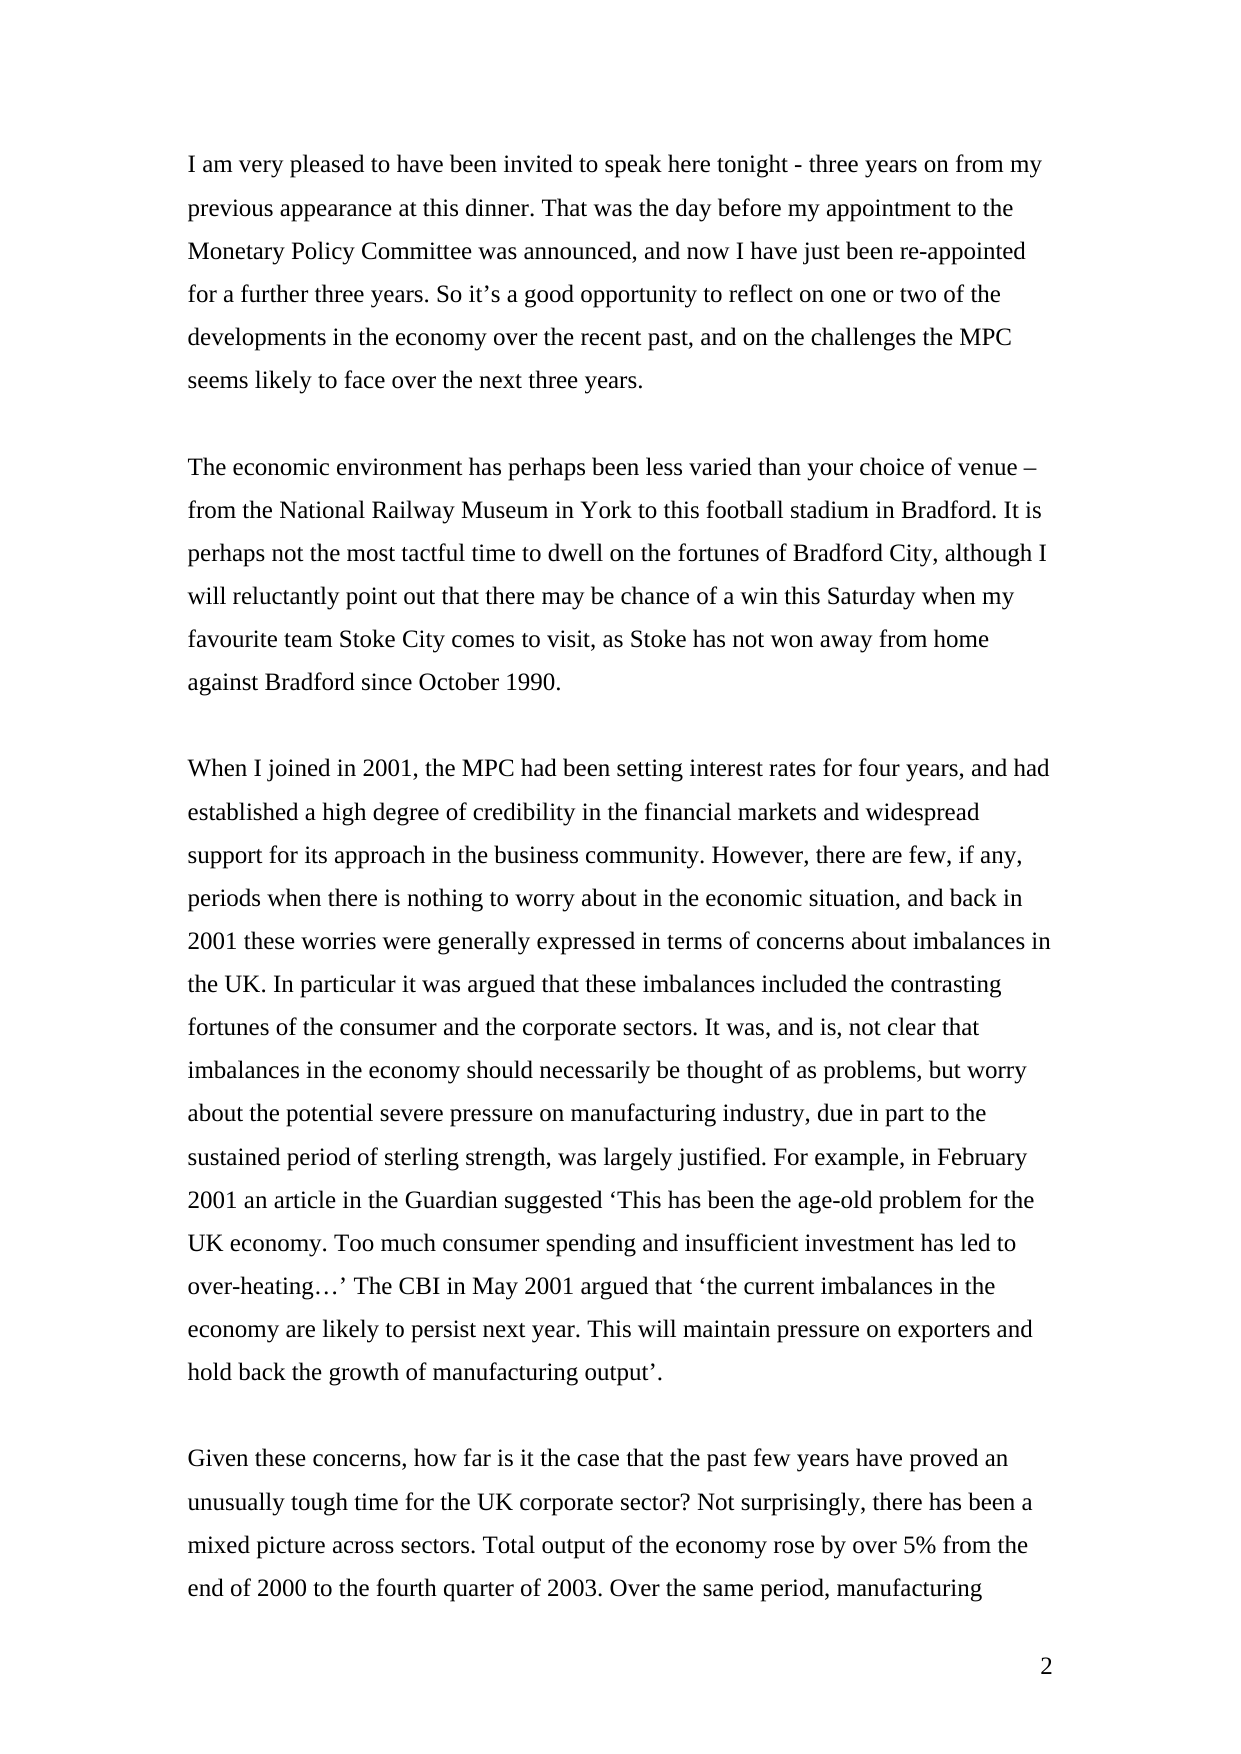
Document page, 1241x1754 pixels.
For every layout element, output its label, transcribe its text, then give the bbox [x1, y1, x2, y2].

text I am very pleased to have been invited to speak here tonight - three years on from my previous appearance at this dinner. That was the day before my appointment to the Monetary Policy Committee was announced, and now I have just been re-appointed for a further three years. So it’s a good opportunity to reflect on one or two of the developments in the economy over the recent past, and on the challenges the MPC seems likely to face over the next three years. [187, 149, 1045, 394]
text When I joined in 2001, the MPC had been setting interest rates for four years, and had established a high degree of credibility in the financial markets and widespread support for its approach in the business community. However, there are few, if any, periods when there is nothing to worry about in the economic situation, and back in 2001 these worries were generally expressed in terms of concerns about imbalances in the UK. In particular it was argued that these imbalances included the contrasting fortunes of the consumer and the corporate sectors. It was, and is, not clear that imbalances in the economy should necessarily be thought of as problems, but worry about the potential severe pressure on manufacturing industry, due in part to the sustained period of sterling strength, was largely justified. For example, in February 2001 an article in the Guardian suggested ‘This has been the age-old problem for the UK economy. Too much consumer spending and insufficient investment has led to over-heating…’ The CBI in May 2001 argued that ‘the current imbalances in the economy are likely to persist next year. This will maintain pressure on exporters and hold back the growth of manufacturing output’. [187, 753, 1052, 1386]
text The economic environment has perhaps been less varied than your choice of venue – from the National Railway Museum in York to this football stadium in Bradford. It is perhaps not the most tactful time to dwell on the fortunes of Bradford City, although I will reluctantly point out that there may be chance of a win this Saturday when my favourite team Stoke City comes to visit, as Stoke has not won away from home against Bradford since October 1990. [187, 452, 1050, 696]
text Given these concerns, how far is it the case that the past few years have proved an unusually tough time for the UK corporate sector? Not surprisingly, there has been a mixed picture across sectors. Total output of the economy rose by over 5% from the end of 2000 to the fourth quarter of 2003. Over the same period, manufacturing [187, 1443, 1045, 1602]
